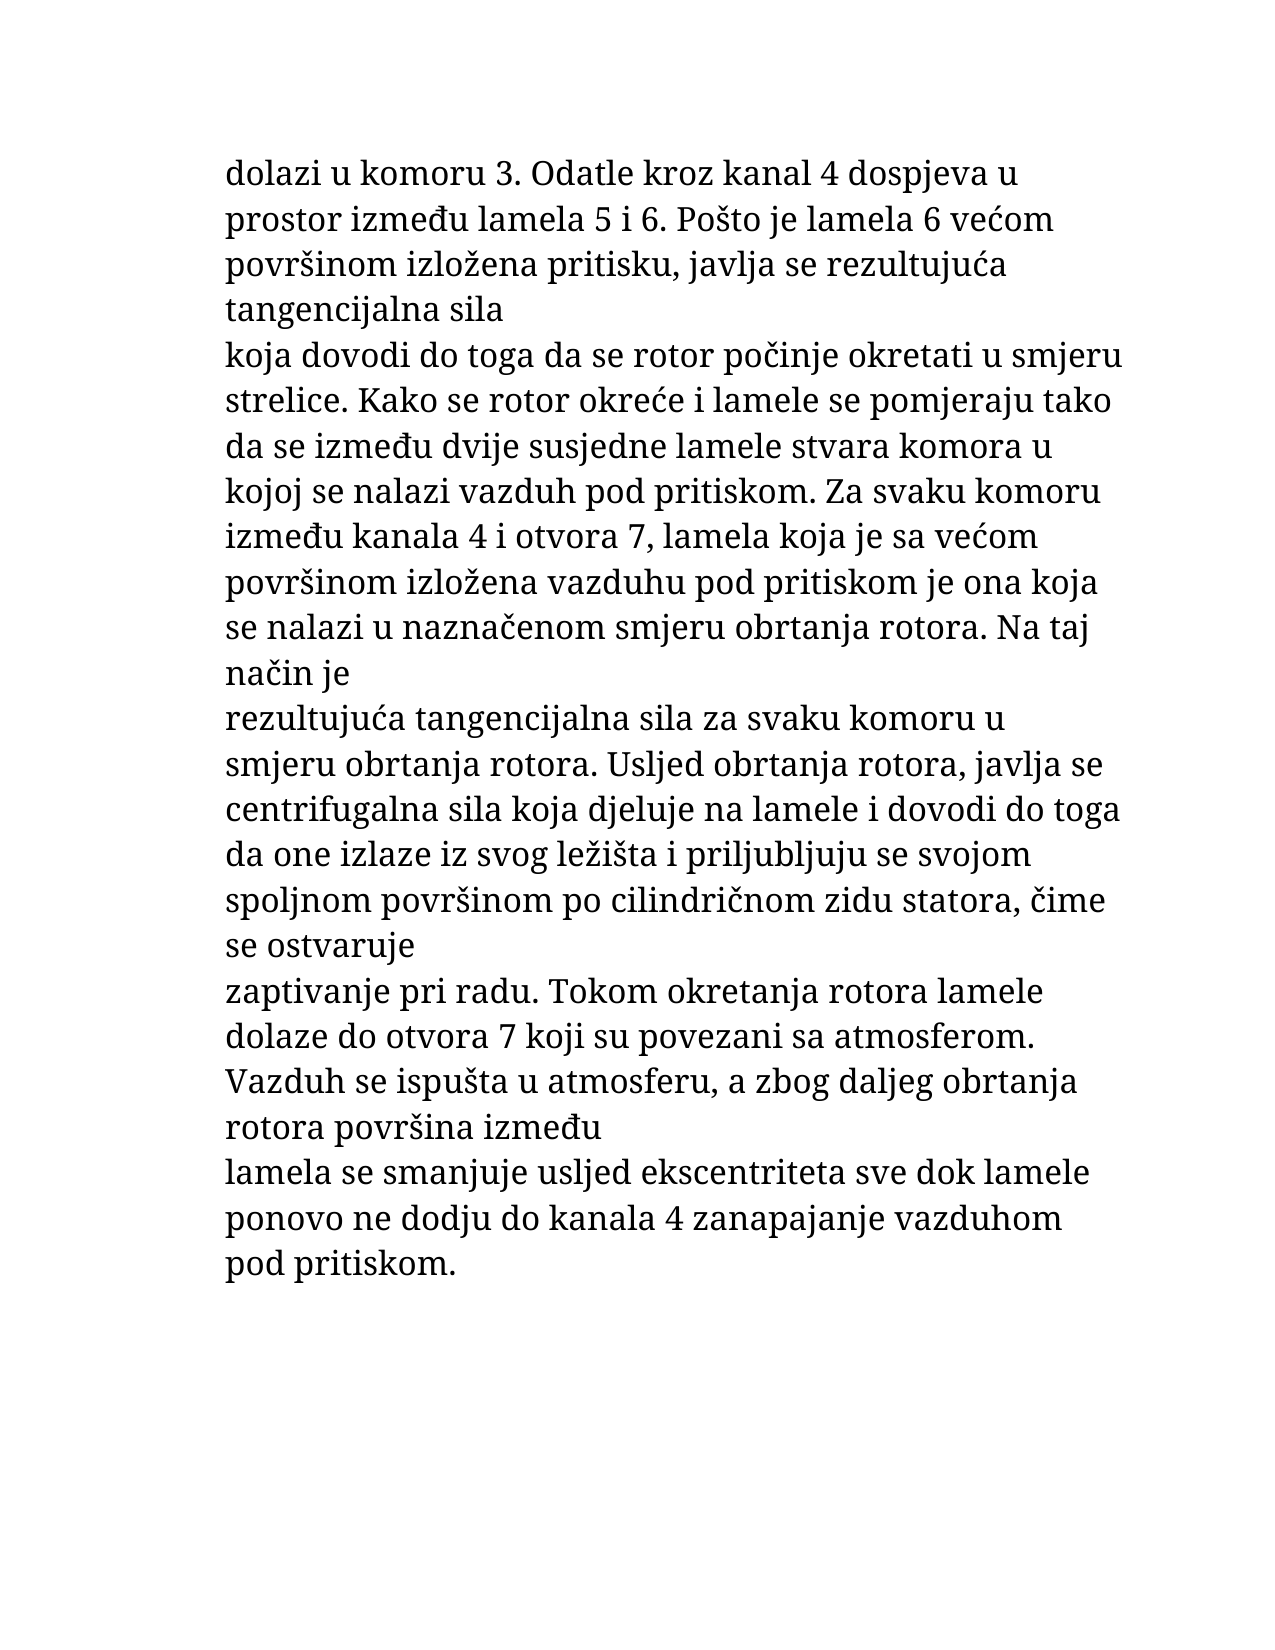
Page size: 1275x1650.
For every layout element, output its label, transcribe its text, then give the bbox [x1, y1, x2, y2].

list rezultujuća tangencijalna sila za svaku komoru u smjeru obrtanja rotora. Usljed obrtanja rotora, javlja se centrifugalna sila koja djeluje na lamele i dovodi do toga da one izlaze iz svog ležišta i priljubljuju se svojom spoljnom površinom po cilindričnom zidu statora, čime se ostvaruje [225, 695, 1125, 967]
list dolazi u komoru 3. Odatle kroz kanal 4 dospjeva u prostor između lamela 5 i 6. Pošto je lamela 6 većom površinom izložena pritisku, javlja se rezultujuća tangencijalna sila [225, 150, 1125, 332]
list koja dovodi do toga da se rotor počinje okretati u smjeru strelice. Kako se rotor okreće i lamele se pomjeraju tako da se između dvije susjedne lamele stvara komora u kojoj se nalazi vazduh pod pritiskom. Za svaku komoru između kanala 4 i otvora 7, lamela koja je sa većom površinom izložena vazduhu pod pritiskom je ona koja se nalazi u naznačenom smjeru obrtanja rotora. Na taj način je [225, 332, 1125, 695]
list lamela se smanjuje usljed ekscentriteta sve dok lamele ponovo ne dodju do kanala 4 zanapajanje vazduhom pod pritiskom. [225, 1149, 1125, 1285]
list zaptivanje pri radu. Tokom okretanja rotora lamele dolaze do otvora 7 koji su povezani sa atmosferom. Vazduh se ispušta u atmosferu, a zbog daljeg obrtanja rotora površina između [225, 967, 1125, 1149]
